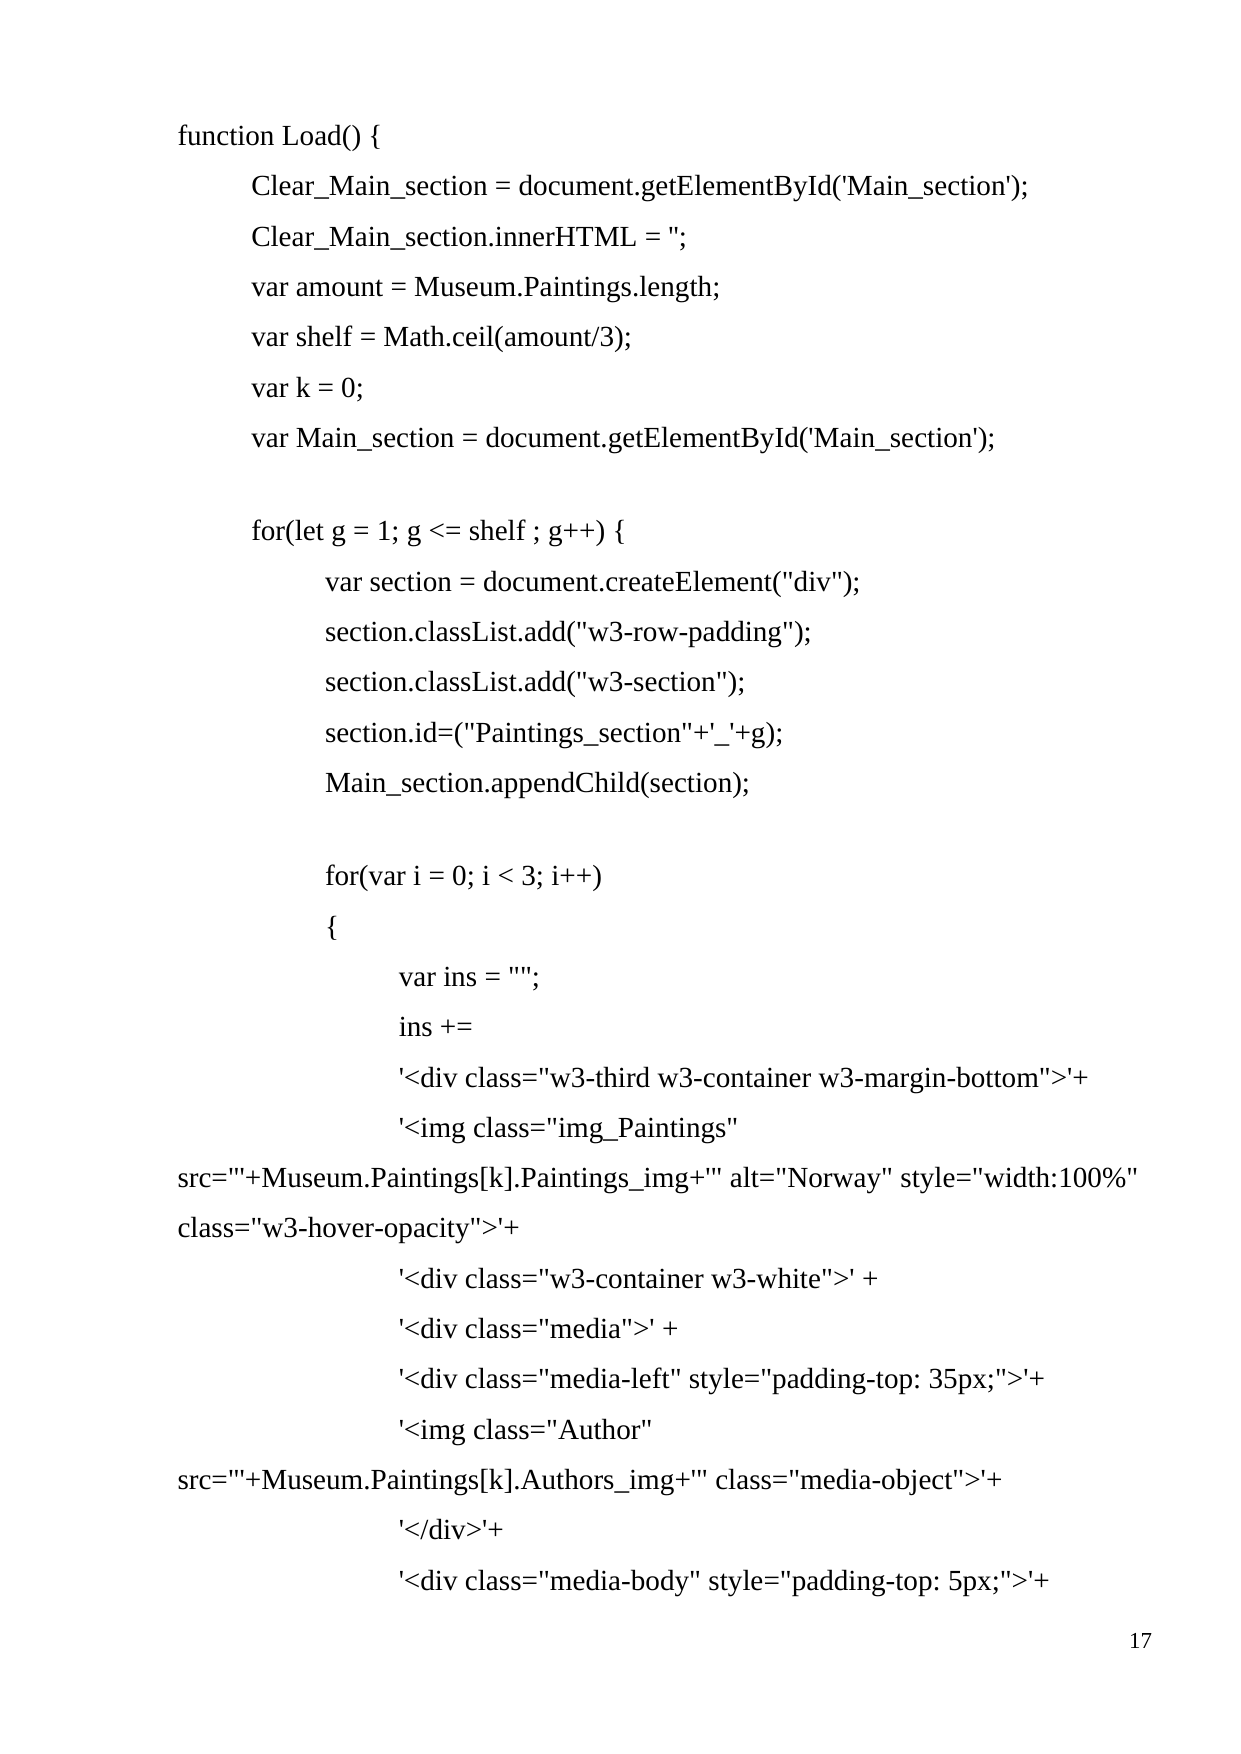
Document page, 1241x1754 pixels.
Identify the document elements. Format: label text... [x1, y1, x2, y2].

text var shelf = Math.ceil(amount/3); [177, 319, 1152, 353]
text { [177, 909, 1152, 942]
text '<div class="media-left" style="padding-top: 35px;">'+ [177, 1362, 1152, 1395]
text '<div class="media">' + [177, 1311, 1152, 1345]
text var k = 0; [177, 370, 1152, 403]
text var ins = ""; [177, 959, 1152, 993]
text function Load() { [177, 118, 1152, 152]
text '<div class="media-body" style="padding-top: 5px;">'+ [177, 1563, 1152, 1596]
text Clear_Main_section.innerHTML = ''; [177, 219, 1152, 252]
text var section = document.createElement("div"); [177, 564, 1152, 597]
text section.id=("Paintings_section"+'_'+g); [177, 715, 1152, 748]
text '<div class="w3-third w3-container w3-margin-bottom">'+ [177, 1060, 1152, 1093]
text for(var i = 0; i < 3; i++) [177, 858, 1152, 892]
text '<img class="img_Paintings" src="'+Museum.Paintings[k].Paintings_img+'" alt="Norway" style="width:100%" class="w3-hover-opacity">'+ [177, 1110, 1152, 1244]
text var amount = Museum.Paintings.length; [177, 269, 1152, 303]
text Main_section.appendChild(section); [177, 765, 1152, 798]
text for(let g = 1; g <= shelf ; g++) { [177, 513, 1152, 547]
text section.classList.add("w3-section"); [177, 664, 1152, 698]
text var Main_section = document.getElementById('Main_section'); [177, 420, 1152, 453]
text ins += [177, 1009, 1152, 1043]
text section.classList.add("w3-row-padding"); [177, 614, 1152, 648]
text '</div>'+ [177, 1512, 1152, 1546]
text '<div class="w3-container w3-white">' + [177, 1261, 1152, 1294]
text '<img class="Author" src="'+Museum.Paintings[k].Authors_img+'" class="media-object">'+ [177, 1412, 1152, 1496]
text Clear_Main_section = document.getElementById('Main_section'); [177, 168, 1152, 202]
